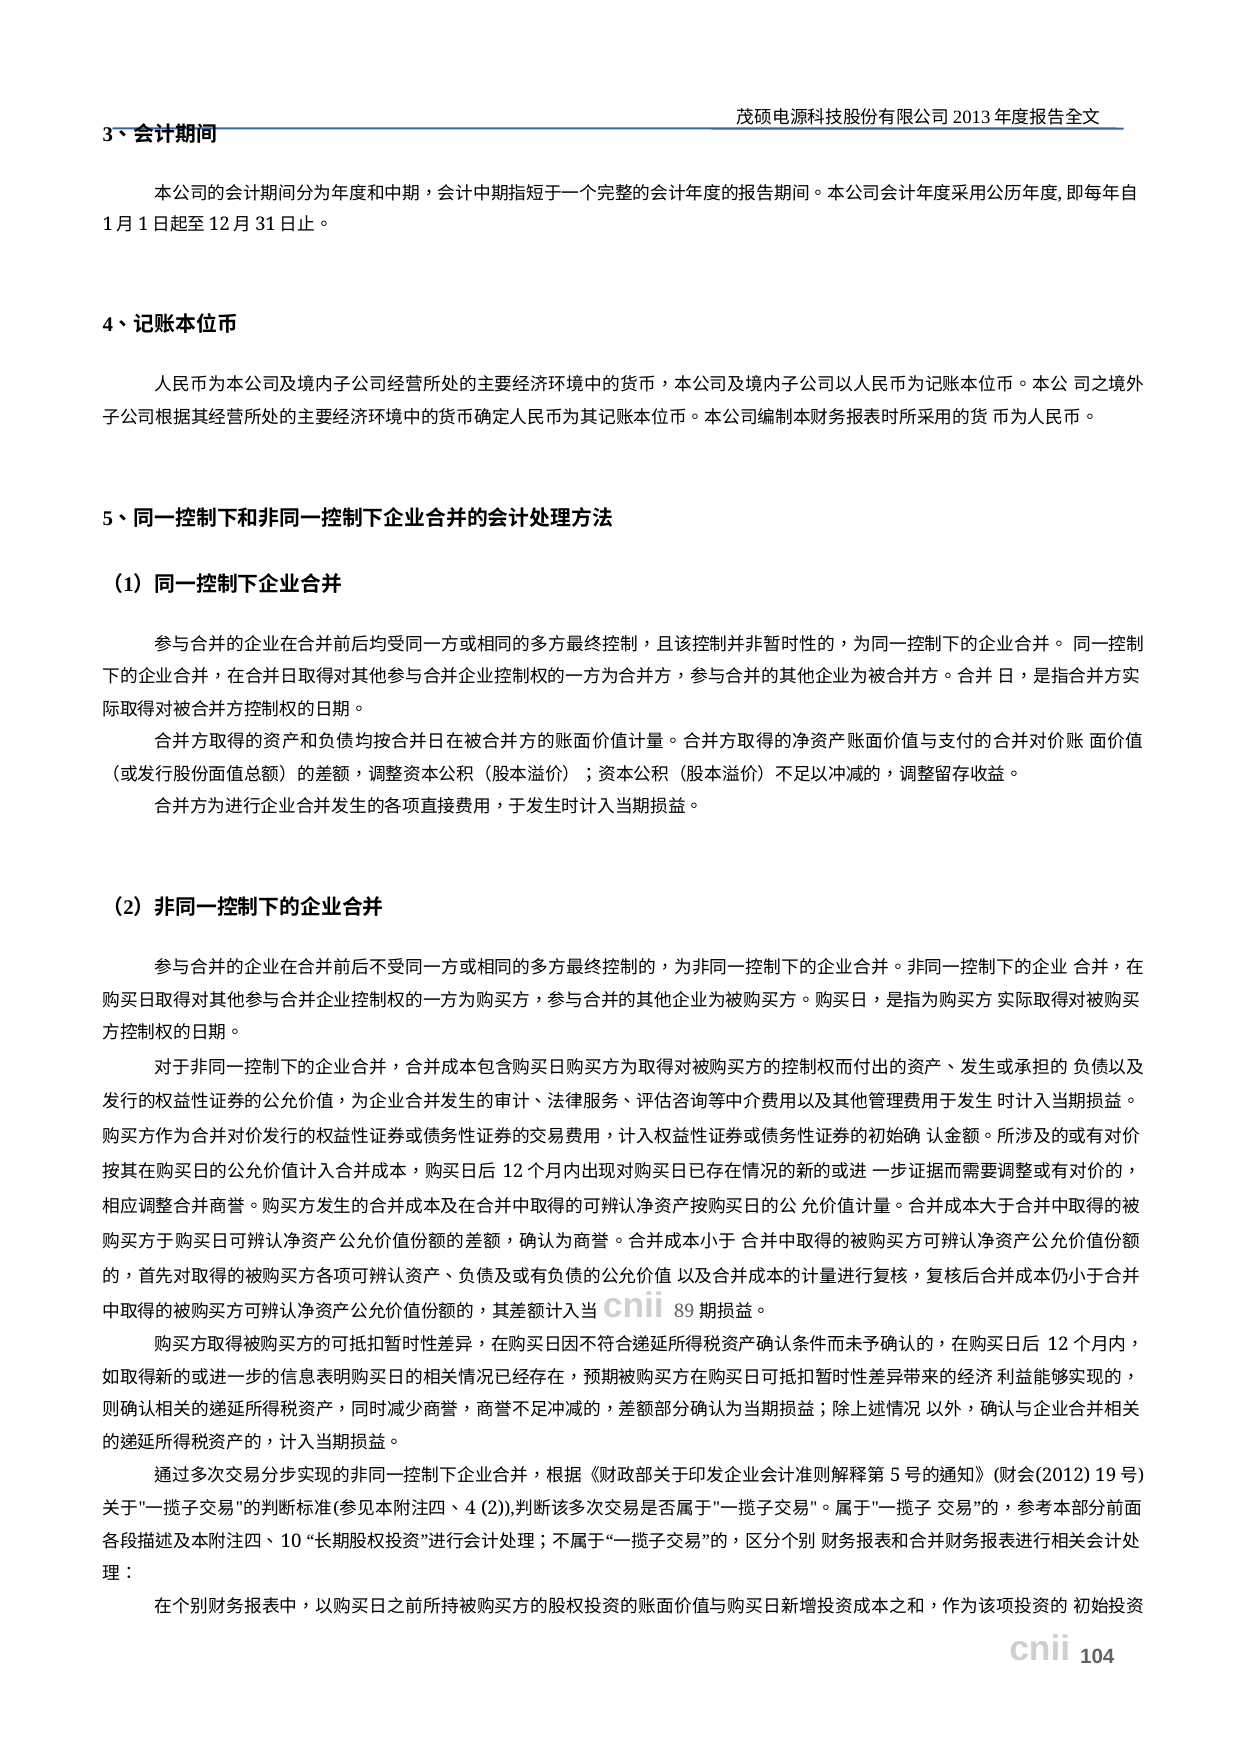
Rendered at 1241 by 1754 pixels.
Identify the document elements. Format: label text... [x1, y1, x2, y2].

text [102, 1586, 1144, 1619]
text 3、会计期间 [102, 119, 1144, 147]
text 对于非同一控制下的企业合并，合并成本包含购买日购买方为取得对被购买方的控制权而付出的资产、发生或承担的 负债以及发行的权益性证券的公允价值，为企业合并发生的审计、法律服务、评估咨询等中介费用以及其他管理费用于发生 时计入当期损益。购买方作为合并对价发行的权益性证券或债务性证券的交易费用，计入权益性证券或债务性证券的初始确 认金额。所涉及的或有对价按其在购买日的公允价值计入合并成本，购买日后12个月内出现对购买日已存在情况的新的或进 一步证据而需要调整或有对价的，相应调整合并商誉。购买方发生的合并成本及在合并中取得的可辨认净资产按购买日的公 允价值计量。合并成本大于合并中取得的被购买方于购买日可辨认净资产公允价值份额的差额，确认为商誉。合并成本小于 合并中取得的被购买方可辨认净资产公允价值份额的，首先对取得的被购买方各项可辨认资产、负债及或有负债的公允价值 以及合并成本的计量进行复核，复核后合并成本仍小于合并中取得的被购买方可辨认净资产公允价值份额的，其差额计入当 cnii 89 期损益。 [102, 1045, 1144, 1324]
text 参与合并的企业在合并前后不受同一方或相同的多方最终控制的，为非同一控制下的企业合并。非同一控制下的企业 合并，在购买日取得对其他参与合并企业控制权的一方为购买方，参与合并的其他企业为被购买方。购买日，是指为购买方 实际取得对被购买方控制权的日期。 [102, 948, 1144, 1045]
text 5、同一控制下和非同一控制下企业合并的会计处理方法 [102, 503, 1144, 531]
text 4、记账本位币 [102, 309, 1144, 338]
text 通过多次交易分步实现的非同一控制下企业合并，根据《财政部关于印发企业会计准则解释第5号的通知》(财会(2012) 19号)关于"一揽子交易"的判断标准(参见本附注四、4 (2)),判断该多次交易是否属于"一揽子交易"。属于"一揽子 交易”的，参考本部分前面各段描述及本附注四、10 “长期股权投资”进行会计处理；不属于“一揽子交易”的，区分个别 财务报表和合并财务报表进行相关会计处理： [102, 1455, 1144, 1586]
text 本公司的会计期间分为年度和中期，会计中期指短于一个完整的会计年度的报告期间。本公司会计年度采用公历年度, 即每年自1月1日起至12月31日止。 [102, 174, 1144, 236]
text 购买方取得被购买方的可抵扣暂时性差异，在购买日因不符合递延所得税资产确认条件而未予确认的，在购买日后12 个月内，如取得新的或进一步的信息表明购买日的相关情况已经存在，预期被购买方在购买日可抵扣暂时性差异带来的经济 利益能够实现的，则确认相关的递延所得税资产，同时减少商誉，商誉不足冲减的，差额部分确认为当期损益；除上述情况 以外，确认与企业合并相关的递延所得税资产的，计入当期损益。 [102, 1324, 1144, 1455]
text 合并方为进行企业合并发生的各项直接费用，于发生时计入当期损益。 [102, 787, 1144, 819]
text （1）同一控制下企业合并 [102, 569, 1144, 597]
text 合并方取得的资产和负债均按合并日在被合并方的账面价值计量。合并方取得的净资产账面价值与支付的合并对价账 面价值（或发行股份面值总额）的差额，调整资本公积（股本溢价）；资本公积（股本溢价）不足以冲减的，调整留存收益。 [102, 722, 1144, 787]
text （2）非同一控制下的企业合并 [102, 892, 1144, 921]
text 参与合并的企业在合并前后均受同一方或相同的多方最终控制，且该控制并非暂时性的，为同一控制下的企业合并。 同一控制下的企业合并，在合并日取得对其他参与合并企业控制权的一方为合并方，参与合并的其他企业为被合并方。合并 日，是指合并方实际取得对被合并方控制权的日期。 [102, 624, 1144, 722]
text 人民币为本公司及境内子公司经营所处的主要经济环境中的货币，本公司及境内子公司以人民币为记账本位币。本公 司之境外子公司根据其经营所处的主要经济环境中的货币确定人民币为其记账本位币。本公司编制本财务报表时所采用的货 币为人民币。 [102, 365, 1144, 430]
